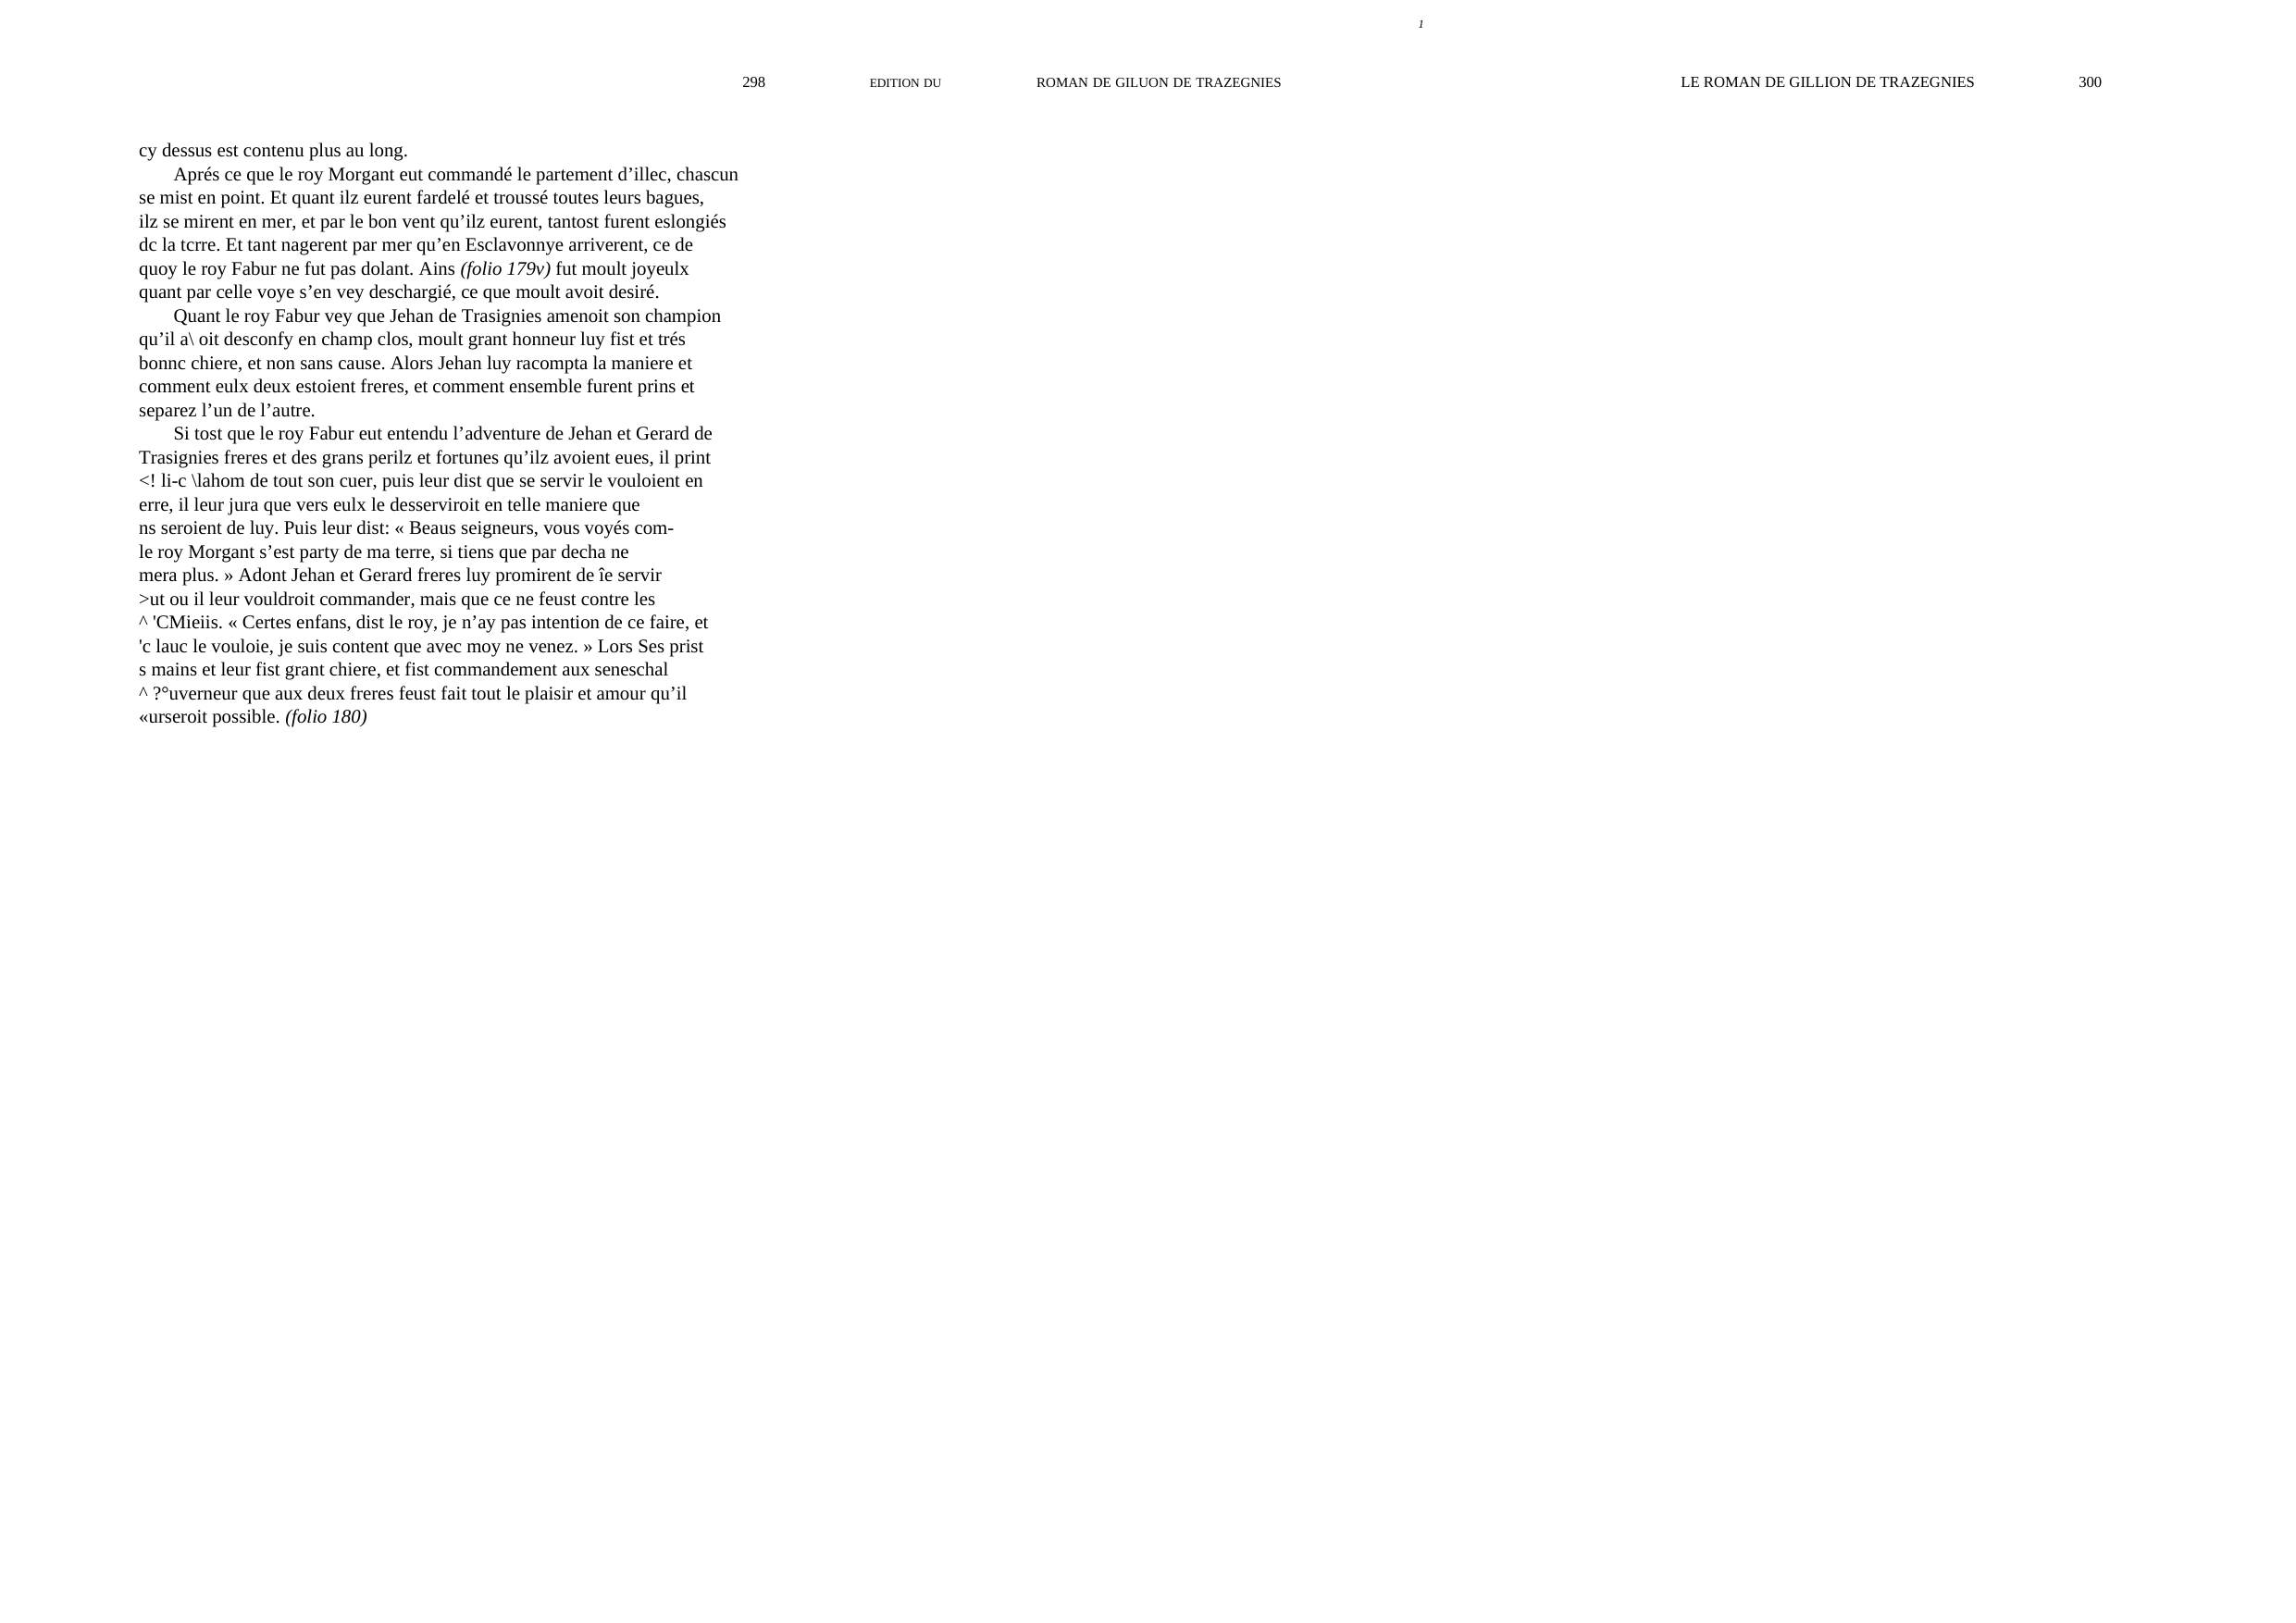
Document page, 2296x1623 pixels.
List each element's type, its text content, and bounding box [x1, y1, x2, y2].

text Quant le roy Fabur vey que Jehan de Trasignies amenoit son champion qu’il a\ oit desconfy en champ clos, moult grant honneur luy fist et trés bonnc chiere, et non sans cause. Alors Jehan luy racompta la maniere et comment eulx deux estoient freres, et comment ensemble furent prins et separez l’un de l’autre. [139, 304, 2156, 421]
text Si tost que le roy Fabur eut entendu l’adventure de Jehan et Gerard de Trasignies freres et des grans perilz et fortunes qu’ilz avoient eues, il print <! li-c \lahom de tout son cuer, puis leur dist que se servir le vouloient en erre, il leur jura que vers eulx le desserviroit en telle maniere que ns seroient de luy. Puis leur dist: « Beaus seigneurs, vous voyés com- le roy Morgant s’est party de ma terre, si tiens que par decha ne mera plus. » Adont Jehan et Gerard freres luy promirent de îe servir >ut ou il leur vouldroit commander, mais que ce ne feust contre les ^ 'CMieiis. « Certes enfans, dist le roy, je n’ay pas intention de ce faire, et 'c lauc le vouloie, je suis content que avec moy ne venez. » Lors Ses prist s mains et leur fist grant chiere, et fist commandement aux seneschal ^ ?°uverneur que aux deux freres feust fait tout le plaisir et amour qu’il «urseroit possible. (folio 180) [139, 421, 2156, 728]
text Aprés ce que le roy Morgant eut commandé le partement d’illec, chascun se mist en point. Et quant ilz eurent fardelé et troussé toutes leurs bagues, ilz se mirent en mer, et par le bon vent qu’ilz eurent, tantost furent eslongiés dc la tcrre. Et tant nagerent par mer qu’en Esclavonnye arriverent, ce de quoy le roy Fabur ne fut pas dolant. Ains (folio 179v) fut moult joyeulx quant par celle voye s’en vey deschargié, ce que moult avoit desiré. [139, 161, 2156, 304]
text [139, 138, 2156, 161]
